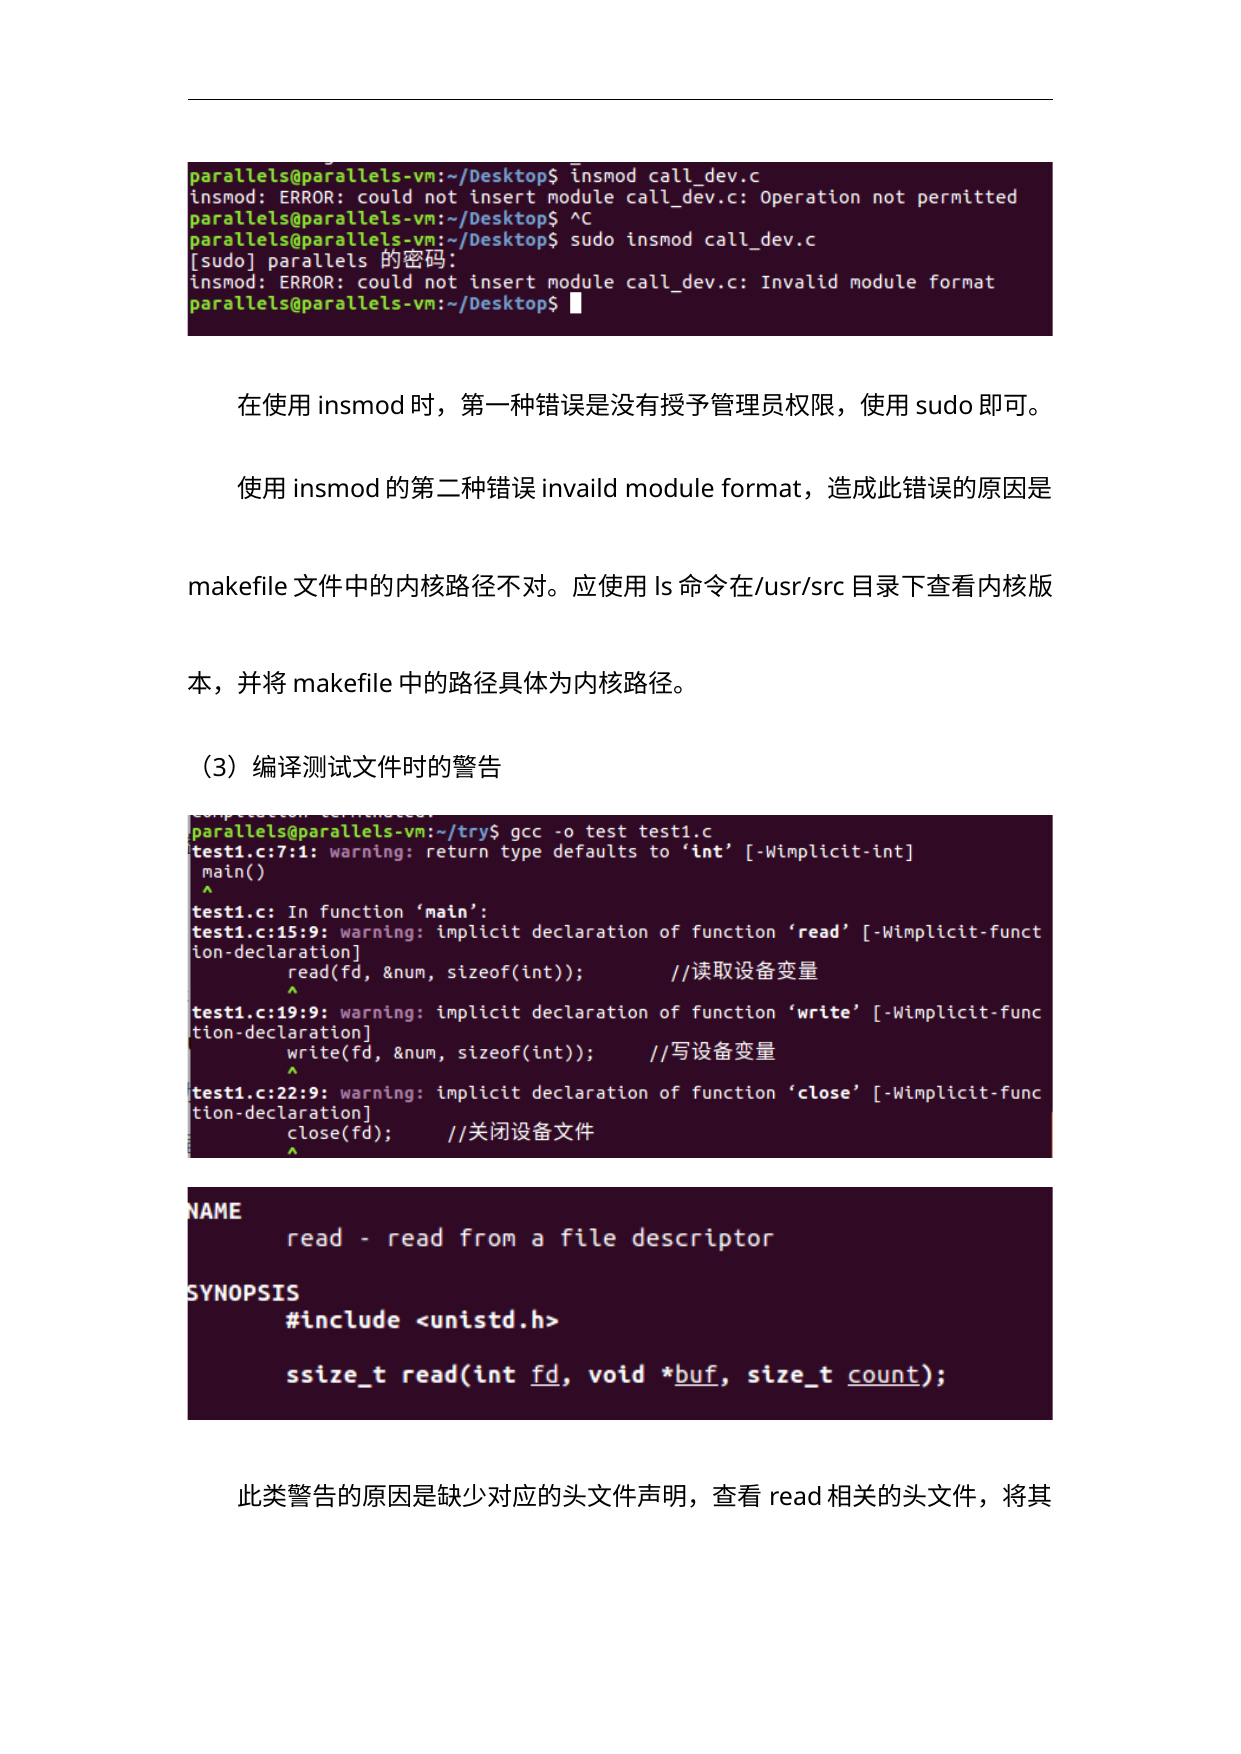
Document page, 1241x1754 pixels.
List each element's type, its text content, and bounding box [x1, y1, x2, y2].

text 使用insmod的第二种错误invaild module format，造成此错误的原因是makefile文件中的内核路径不对。应使用ls命令在/usr/src目录下查看内核版本，并将makefile中的路径具体为内核路径。 [187, 454, 1053, 714]
text （3）编译测试文件时的警告 [187, 733, 1053, 798]
picture [187, 162, 1053, 336]
text 在使用insmod时，第一种错误是没有授予管理员权限，使用sudo即可。 [187, 371, 1053, 436]
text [187, 1462, 1053, 1527]
picture [187, 1187, 1053, 1420]
picture [187, 815, 1053, 1158]
